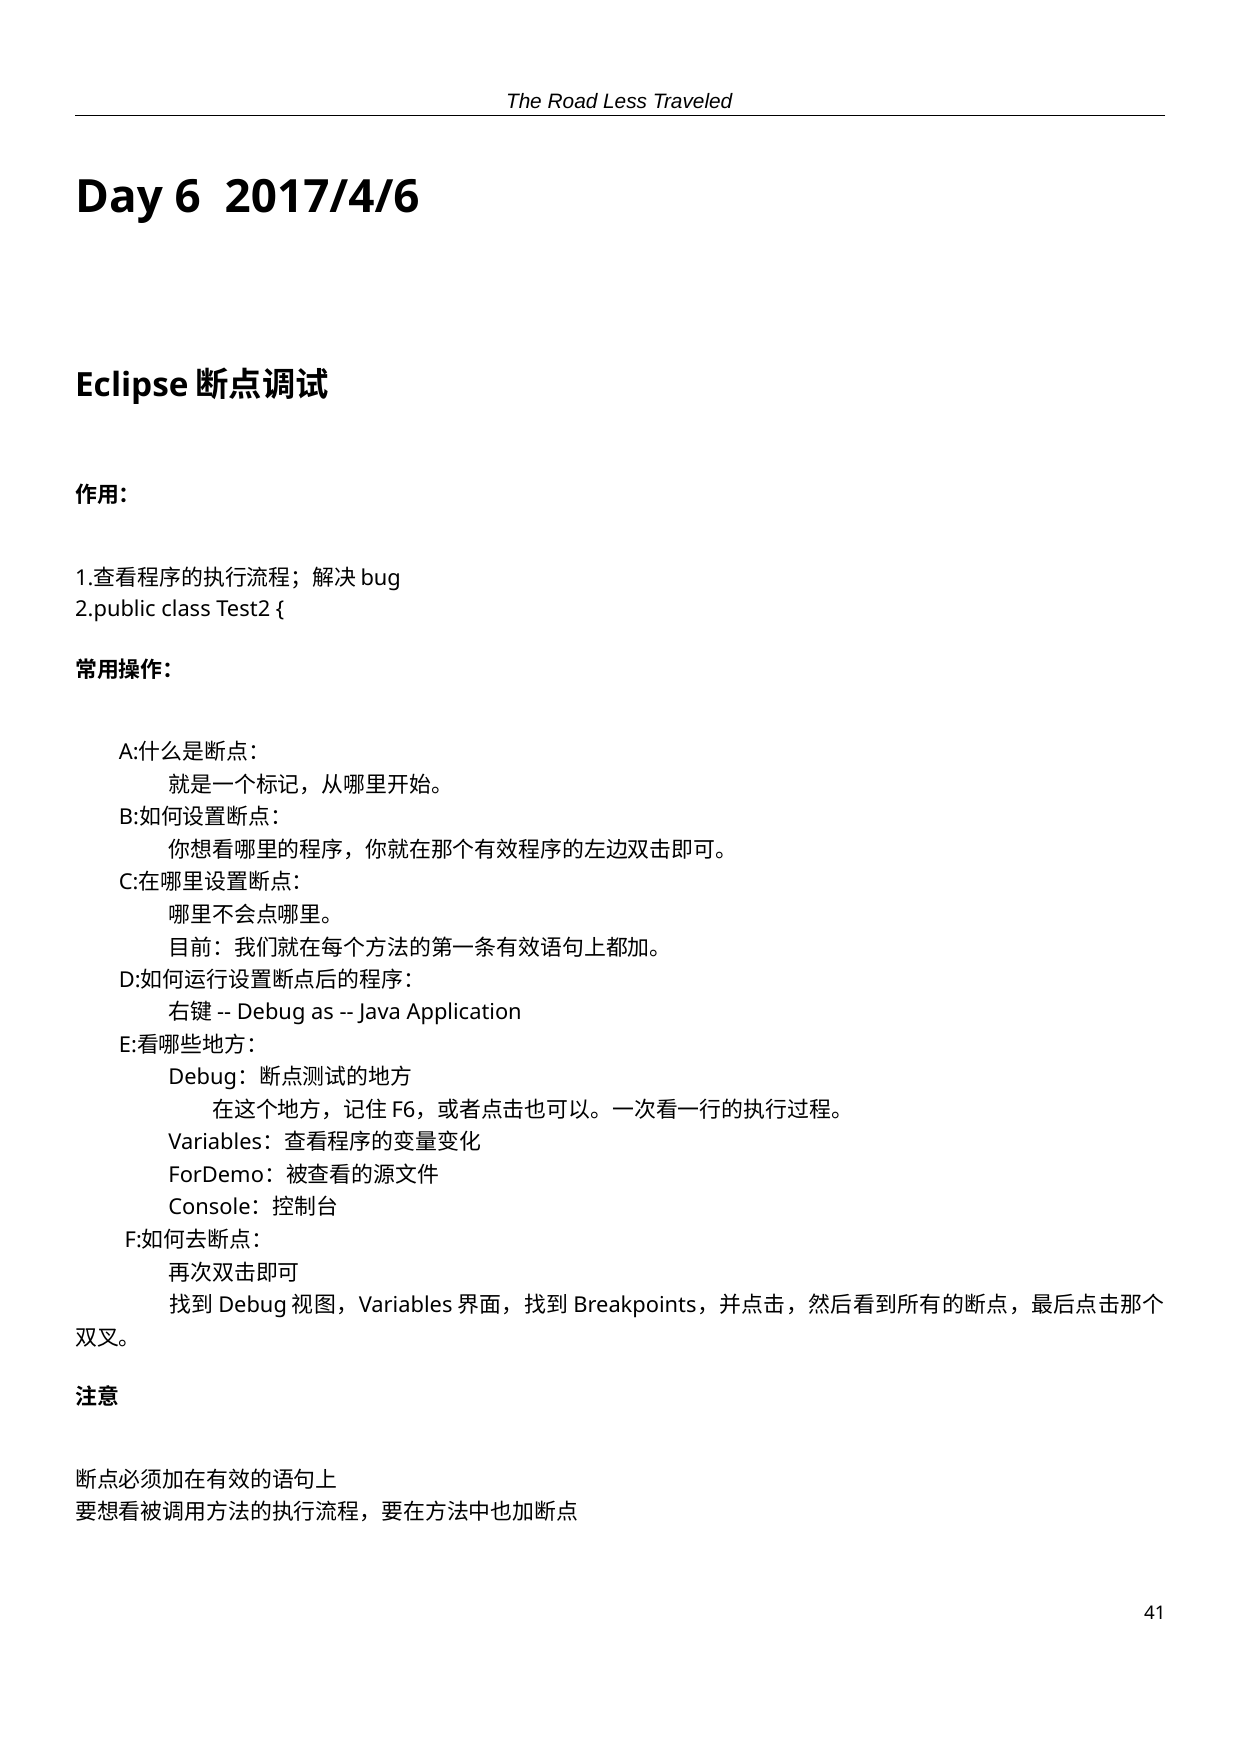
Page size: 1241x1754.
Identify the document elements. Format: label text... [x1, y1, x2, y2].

text 右键 -- Debug as -- Java Application [75, 994, 1165, 1027]
subtitle Day 6 2017/4/6 [75, 162, 1165, 227]
text Console：控制台 [75, 1189, 1165, 1222]
text 在这个地方，记住F6，或者点击也可以。一次看一行的执行过程。 [75, 1092, 1165, 1124]
text 你想看哪里的程序，你就在那个有效程序的左边双击即可。 [75, 832, 1165, 864]
text 找到Debug视图，Variables界面，找到Breakpoints，并点击，然后看到所有的断点，最后点击那个双叉。 [75, 1287, 1165, 1352]
text 1.查看程序的执行流程；解决bug [75, 559, 1165, 592]
subtitle 常用操作： [75, 651, 1165, 684]
text 目前：我们就在每个方法的第一条有效语句上都加。 [75, 929, 1165, 962]
subtitle 注意 [75, 1379, 1165, 1411]
text 断点必须加在有效的语句上 [75, 1461, 1165, 1494]
text 2.public class Test2 { [75, 592, 1165, 624]
text 要想看被调用方法的执行流程，要在方法中也加断点 [75, 1494, 1165, 1526]
text 哪里不会点哪里。 [75, 897, 1165, 929]
text E:看哪些地方： [75, 1027, 1165, 1059]
text ForDemo：被查看的源文件 [75, 1157, 1165, 1189]
text C:在哪里设置断点： [75, 864, 1165, 897]
text F:如何去断点： [75, 1222, 1165, 1254]
text Debug：断点测试的地方 [75, 1059, 1165, 1092]
text Variables：查看程序的变量变化 [75, 1124, 1165, 1157]
text D:如何运行设置断点后的程序： [75, 962, 1165, 994]
text 就是一个标记，从哪里开始。 [75, 767, 1165, 799]
subtitle 作用： [75, 477, 1165, 509]
text A:什么是断点： [75, 734, 1165, 767]
subtitle Eclipse断点调试 [75, 349, 1165, 414]
text 再次双击即可 [75, 1254, 1165, 1287]
text B:如何设置断点： [75, 799, 1165, 832]
